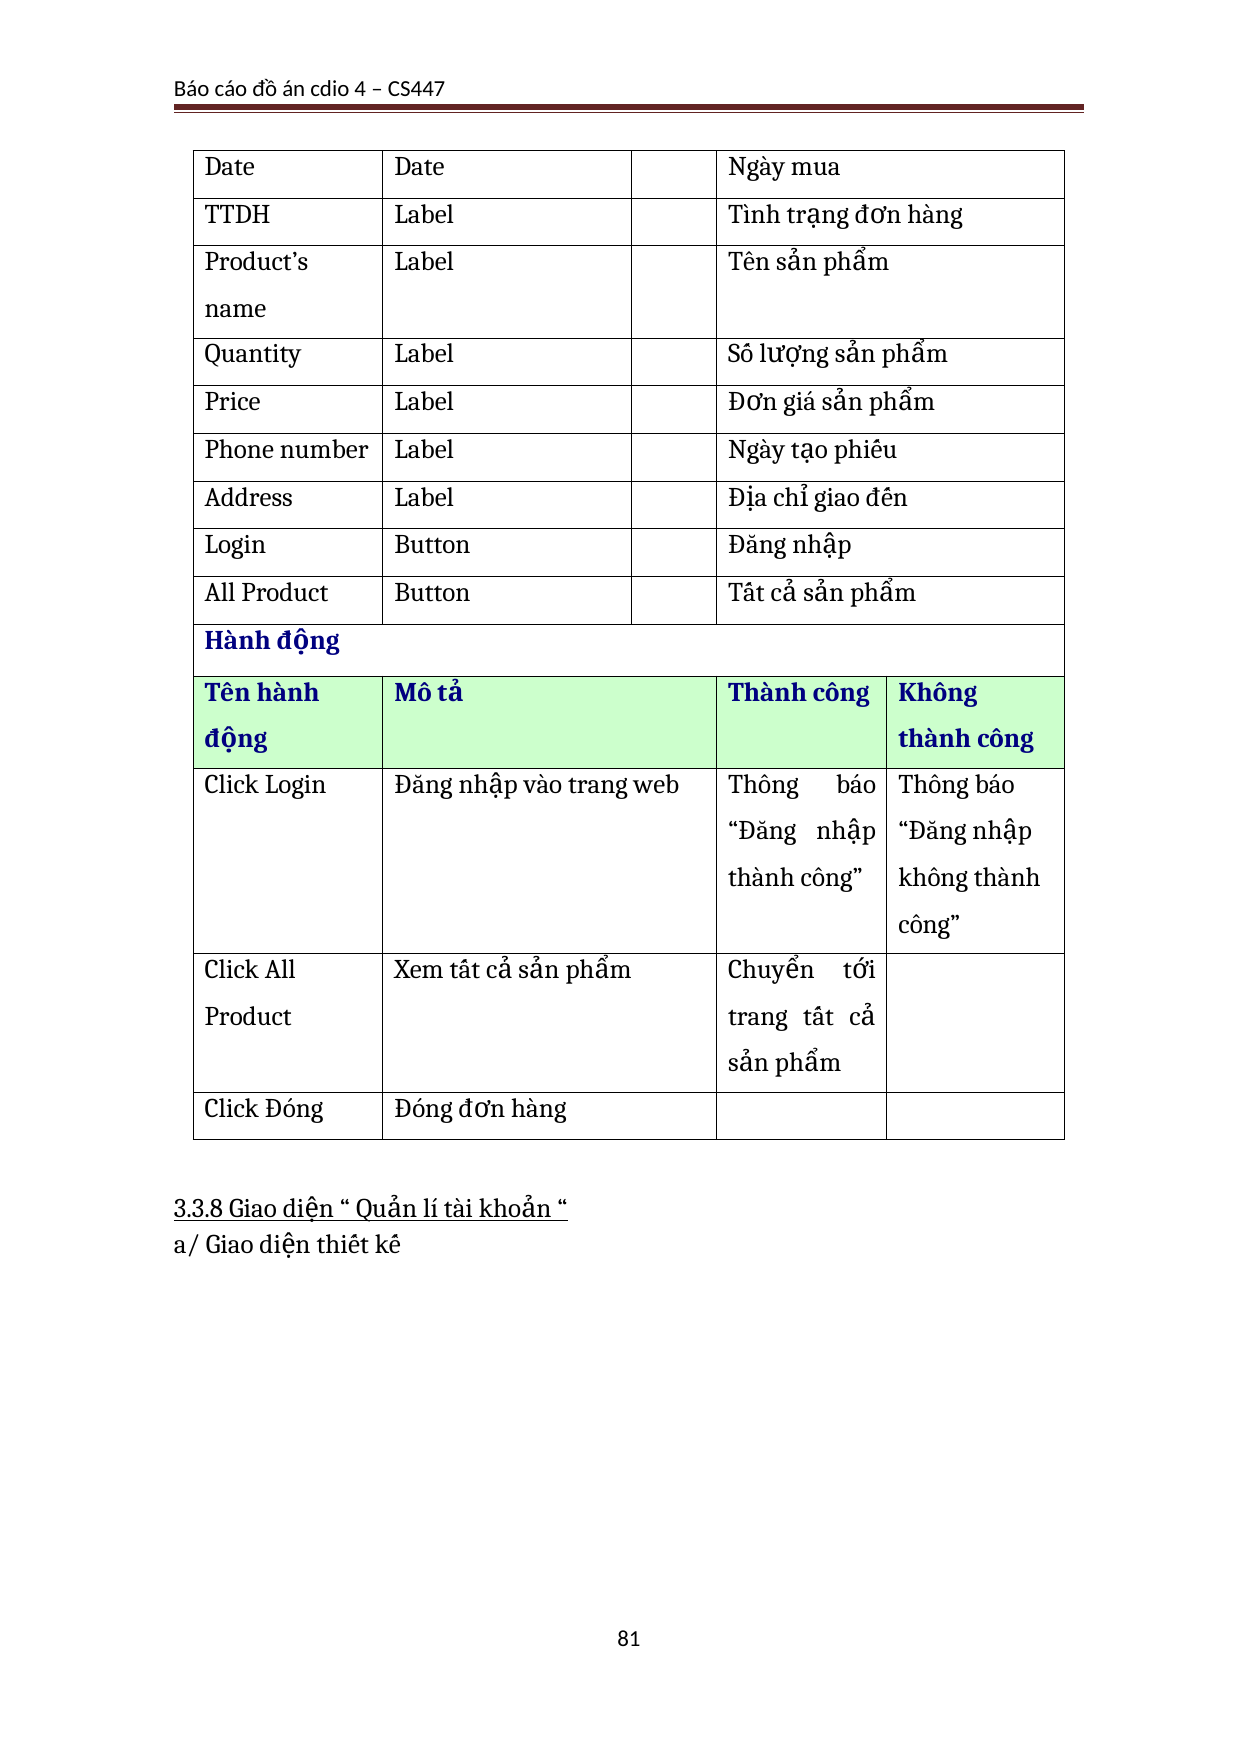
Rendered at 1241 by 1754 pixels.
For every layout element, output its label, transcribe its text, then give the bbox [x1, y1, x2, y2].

table_cell Label [383, 434, 631, 481]
table_cell Tình trạng đơn hàng [717, 199, 1064, 245]
table_cell [632, 151, 716, 198]
table_cell Tất cả sản phẩm [717, 577, 1064, 624]
table_cell [632, 246, 716, 337]
table_cell [632, 434, 716, 481]
table_cell [887, 954, 1064, 1092]
table_cell Hành động [194, 625, 1064, 676]
table_cell Thông báo “Đăng nhập thành công” [717, 769, 886, 953]
table_cell [632, 339, 716, 385]
table_cell [717, 1093, 886, 1139]
subtitle 3.3.8 Giao diện “ Quản lí tài khoản “ [174, 1193, 1084, 1224]
table_cell [632, 529, 716, 576]
table_cell Tên hành động [194, 677, 382, 768]
table_cell Đăng nhập vào trang web [383, 769, 716, 953]
table_cell Đóng đơn hàng [383, 1093, 716, 1139]
table_cell [632, 386, 716, 433]
table_cell Label [383, 482, 631, 528]
table_cell Mô tả [383, 677, 716, 768]
table_cell Label [383, 246, 631, 337]
table_cell Login [194, 529, 382, 576]
table_cell [632, 577, 716, 624]
table_cell Button [383, 529, 631, 576]
subtitle a/ Giao diện thiết kế [174, 1229, 1084, 1260]
table_cell TTDH [194, 199, 382, 245]
table_cell [887, 1093, 1064, 1139]
table_cell Date [194, 151, 382, 198]
table_cell Chuyển tới trang tất cả sản phẩm [717, 954, 886, 1092]
table_cell Click All Product [194, 954, 382, 1092]
table_cell Quantity [194, 339, 382, 385]
table_cell Label [383, 339, 631, 385]
table_cell Ngày tạo phiếu [717, 434, 1064, 481]
table_cell Label [383, 199, 631, 245]
table_cell Label [383, 386, 631, 433]
table_cell Date [383, 151, 631, 198]
table_cell Product’s name [194, 246, 382, 337]
table_cell Click Đóng [194, 1093, 382, 1139]
table_cell Price [194, 386, 382, 433]
table_cell Xem tất cả sản phẩm [383, 954, 716, 1092]
table_cell Đơn giá sản phẩm [717, 386, 1064, 433]
table_cell Đăng nhập [717, 529, 1064, 576]
table_cell Không thành công [887, 677, 1064, 768]
table_cell Phone number [194, 434, 382, 481]
table_cell Button [383, 577, 631, 624]
table_cell Address [194, 482, 382, 528]
table_cell Ngày mua [717, 151, 1064, 198]
table_cell Thông báo “Đăng nhập không thành công” [887, 769, 1064, 953]
table_cell Tên sản phẩm [717, 246, 1064, 337]
table_cell Click Login [194, 769, 382, 953]
table_cell Địa chỉ giao đến [717, 482, 1064, 528]
table_cell Thành công [717, 677, 886, 768]
table_cell [632, 482, 716, 528]
table_cell [632, 199, 716, 245]
table_cell All Product [194, 577, 382, 624]
table_cell Số lượng sản phẩm [717, 339, 1064, 385]
